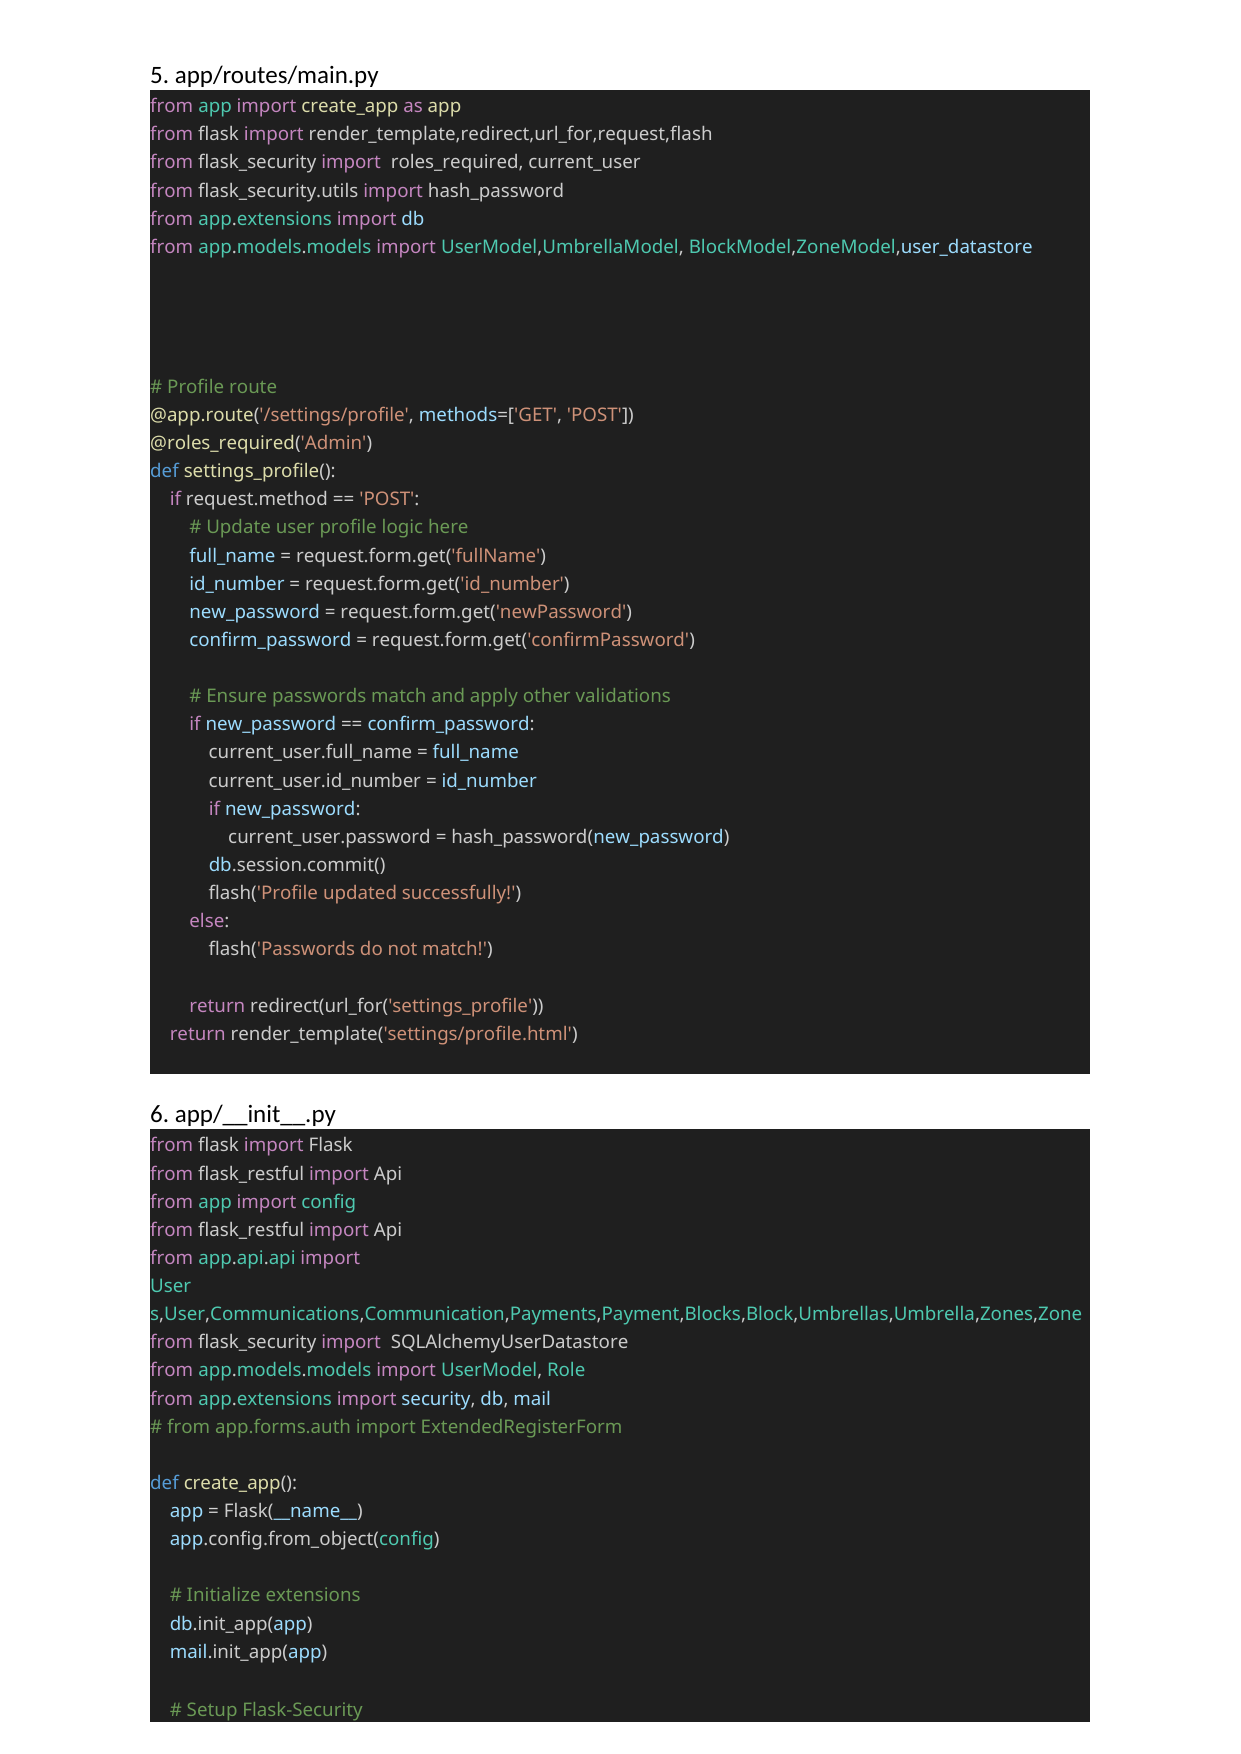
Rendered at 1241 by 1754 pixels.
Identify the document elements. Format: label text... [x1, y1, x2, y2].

text # Update user profile logic here [150, 511, 1090, 539]
text from flask_security import roles_required, current_user [150, 146, 1090, 174]
text from flask import render_template,redirect,url_for,request,flash [150, 118, 1090, 146]
text if new_password: [150, 792, 1090, 821]
text return redirect(url_for('settings_profile')) [150, 989, 1090, 1017]
text from flask import Flask [150, 1129, 1090, 1157]
text new_password = request.form.get('newPassword') [150, 596, 1090, 624]
text confirm_password = request.form.get('confirmPassword') [150, 624, 1090, 652]
text from app import create_app as app [150, 90, 1090, 118]
text app = Flask(__name__) [150, 1495, 1090, 1523]
text from app import config [150, 1185, 1090, 1213]
text flash('Profile updated successfully!') [150, 877, 1090, 905]
text @roles_required('Admin') [150, 427, 1090, 455]
text db.init_app(app) [150, 1607, 1090, 1635]
text full_name = request.form.get('fullName') [150, 539, 1090, 567]
text from flask_security import SQLAlchemyUserDatastore [150, 1326, 1090, 1354]
text current_user.password = hash_password(new_password) [150, 821, 1090, 849]
text mail.init_app(app) [150, 1635, 1090, 1663]
text from app.models.models import UserModel, Role [150, 1354, 1090, 1382]
text 5. app/routes/main.py [150, 59, 1090, 90]
text return render_template('settings/profile.html') [150, 1017, 1090, 1046]
text current_user.full_name = full_name [150, 736, 1090, 764]
text if new_password == confirm_password: [150, 708, 1090, 736]
text else: [150, 905, 1090, 933]
text from app.models.models import UserModel,UmbrellaModel, BlockModel,ZoneModel,user_datastore [150, 231, 1090, 259]
text 6. app/__init__.py [150, 1099, 1090, 1129]
text current_user.id_number = id_number [150, 764, 1090, 792]
text id_number = request.form.get('id_number') [150, 567, 1090, 596]
text app.config.from_object(config) [150, 1523, 1090, 1551]
text flash('Passwords do not match!') [150, 933, 1090, 961]
text # from app.forms.auth import ExtendedRegisterForm [150, 1410, 1090, 1438]
text from flask_restful import Api [150, 1157, 1090, 1185]
text from flask_restful import Api [150, 1213, 1090, 1242]
text from app.extensions import db [150, 202, 1090, 231]
text from app.api.api import Users,User,Communications,Communication,Payments,Payment,Blocks,Block,Umbrellas,Umbrella,Zones,Zone [150, 1242, 1090, 1326]
text @app.route('/settings/profile', methods=['GET', 'POST']) [150, 399, 1090, 427]
text def settings_profile(): [150, 455, 1090, 483]
text def create_app(): [150, 1467, 1090, 1495]
text # Setup Flask-Security [150, 1694, 1090, 1722]
text db.session.commit() [150, 849, 1090, 877]
text # Ensure passwords match and apply other validations [150, 680, 1090, 708]
text # Profile route [150, 371, 1090, 399]
text if request.method == 'POST': [150, 483, 1090, 511]
text from app.extensions import security, db, mail [150, 1382, 1090, 1410]
text # Initialize extensions [150, 1579, 1090, 1607]
text from flask_security.utils import hash_password [150, 174, 1090, 202]
